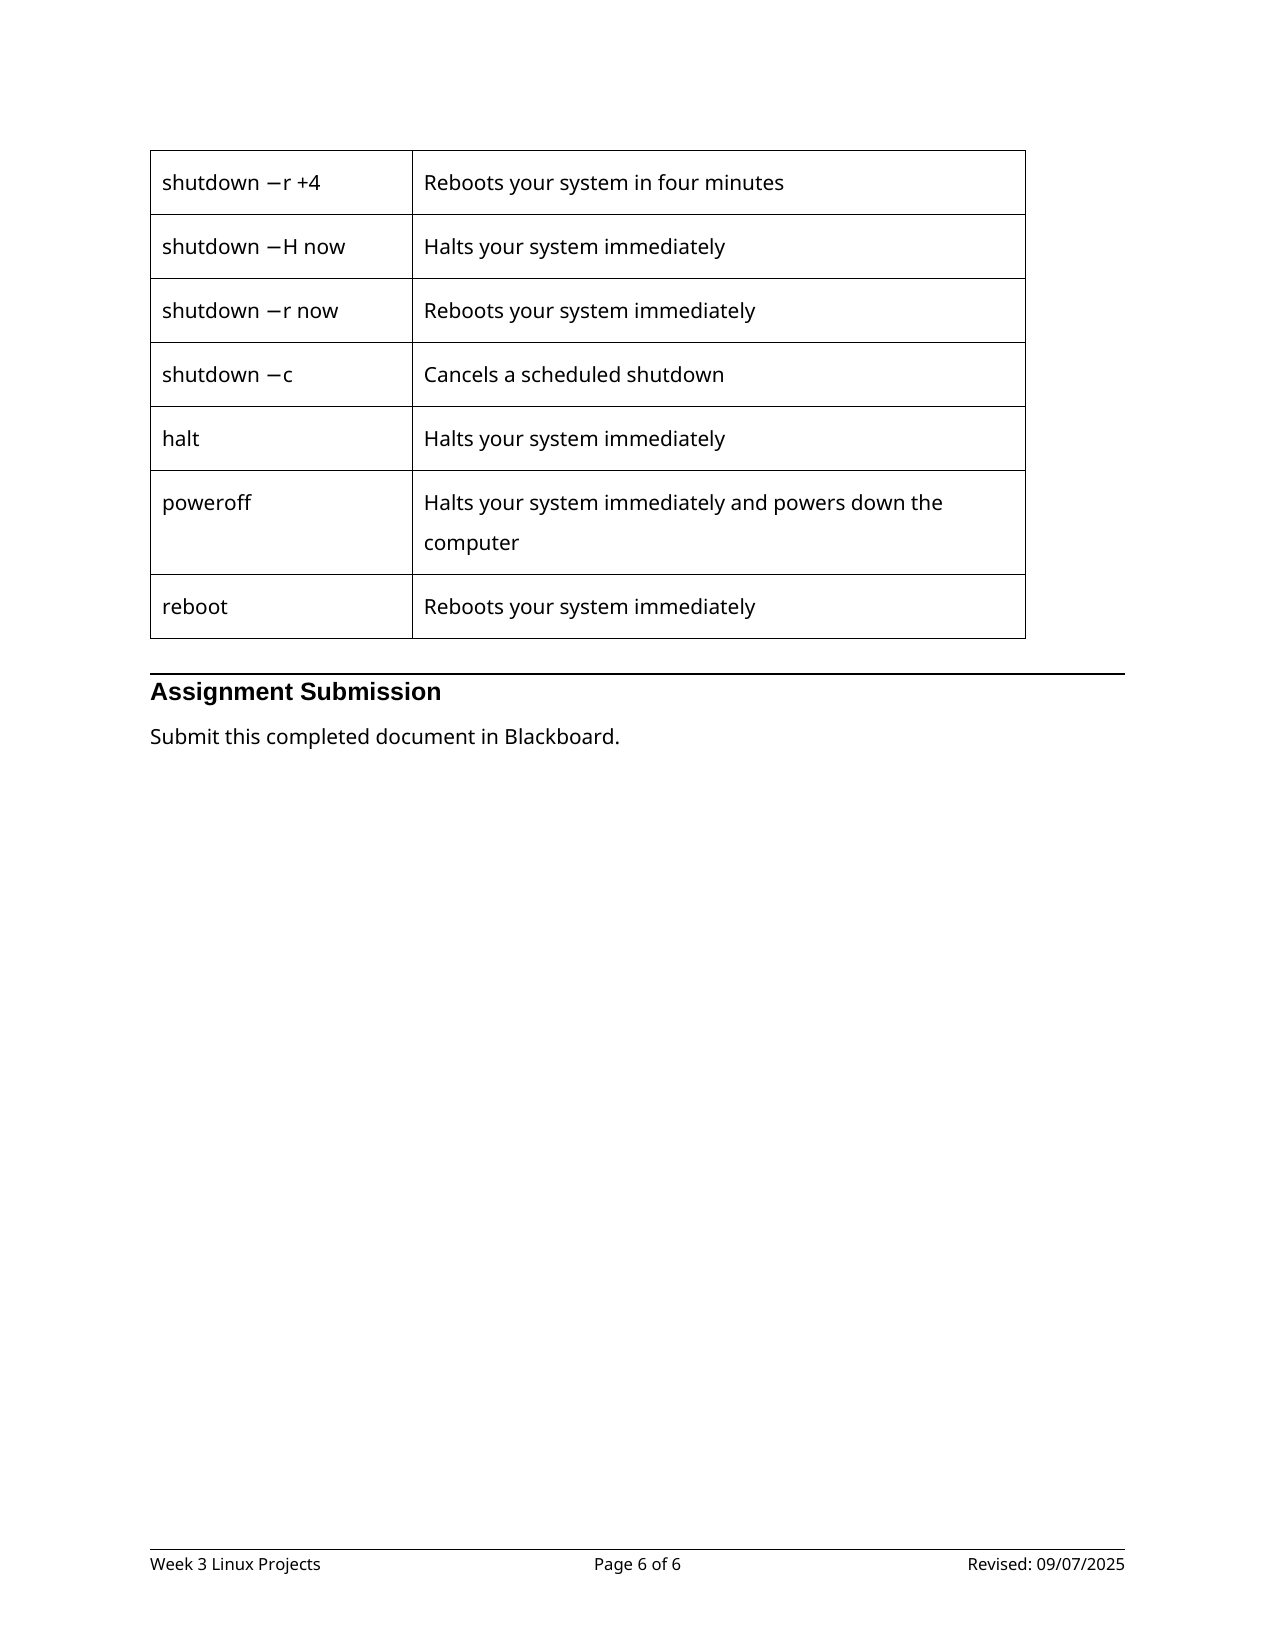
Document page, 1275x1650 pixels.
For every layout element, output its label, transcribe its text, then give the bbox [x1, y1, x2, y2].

table_cell poweroff [151, 471, 412, 574]
table_cell Reboots your system in four minutes [413, 151, 1025, 214]
table_cell shutdown −r +4 [151, 151, 412, 214]
table_cell halt [151, 407, 412, 470]
table_cell Halts your system immediately and powers down the computer [413, 471, 1025, 574]
table_cell Reboots your system immediately [413, 279, 1025, 342]
table_cell shutdown −r now [151, 279, 412, 342]
subtitle Assignment Submission [150, 675, 1125, 706]
table_cell Reboots your system immediately [413, 575, 1025, 638]
text Submit this completed document in Blackboard. [150, 722, 1125, 751]
table_cell Halts your system immediately [413, 215, 1025, 278]
table_cell Cancels a scheduled shutdown [413, 343, 1025, 406]
table_cell reboot [151, 575, 412, 638]
table_cell shutdown −H now [151, 215, 412, 278]
table_cell shutdown −c [151, 343, 412, 406]
table_cell Halts your system immediately [413, 407, 1025, 470]
